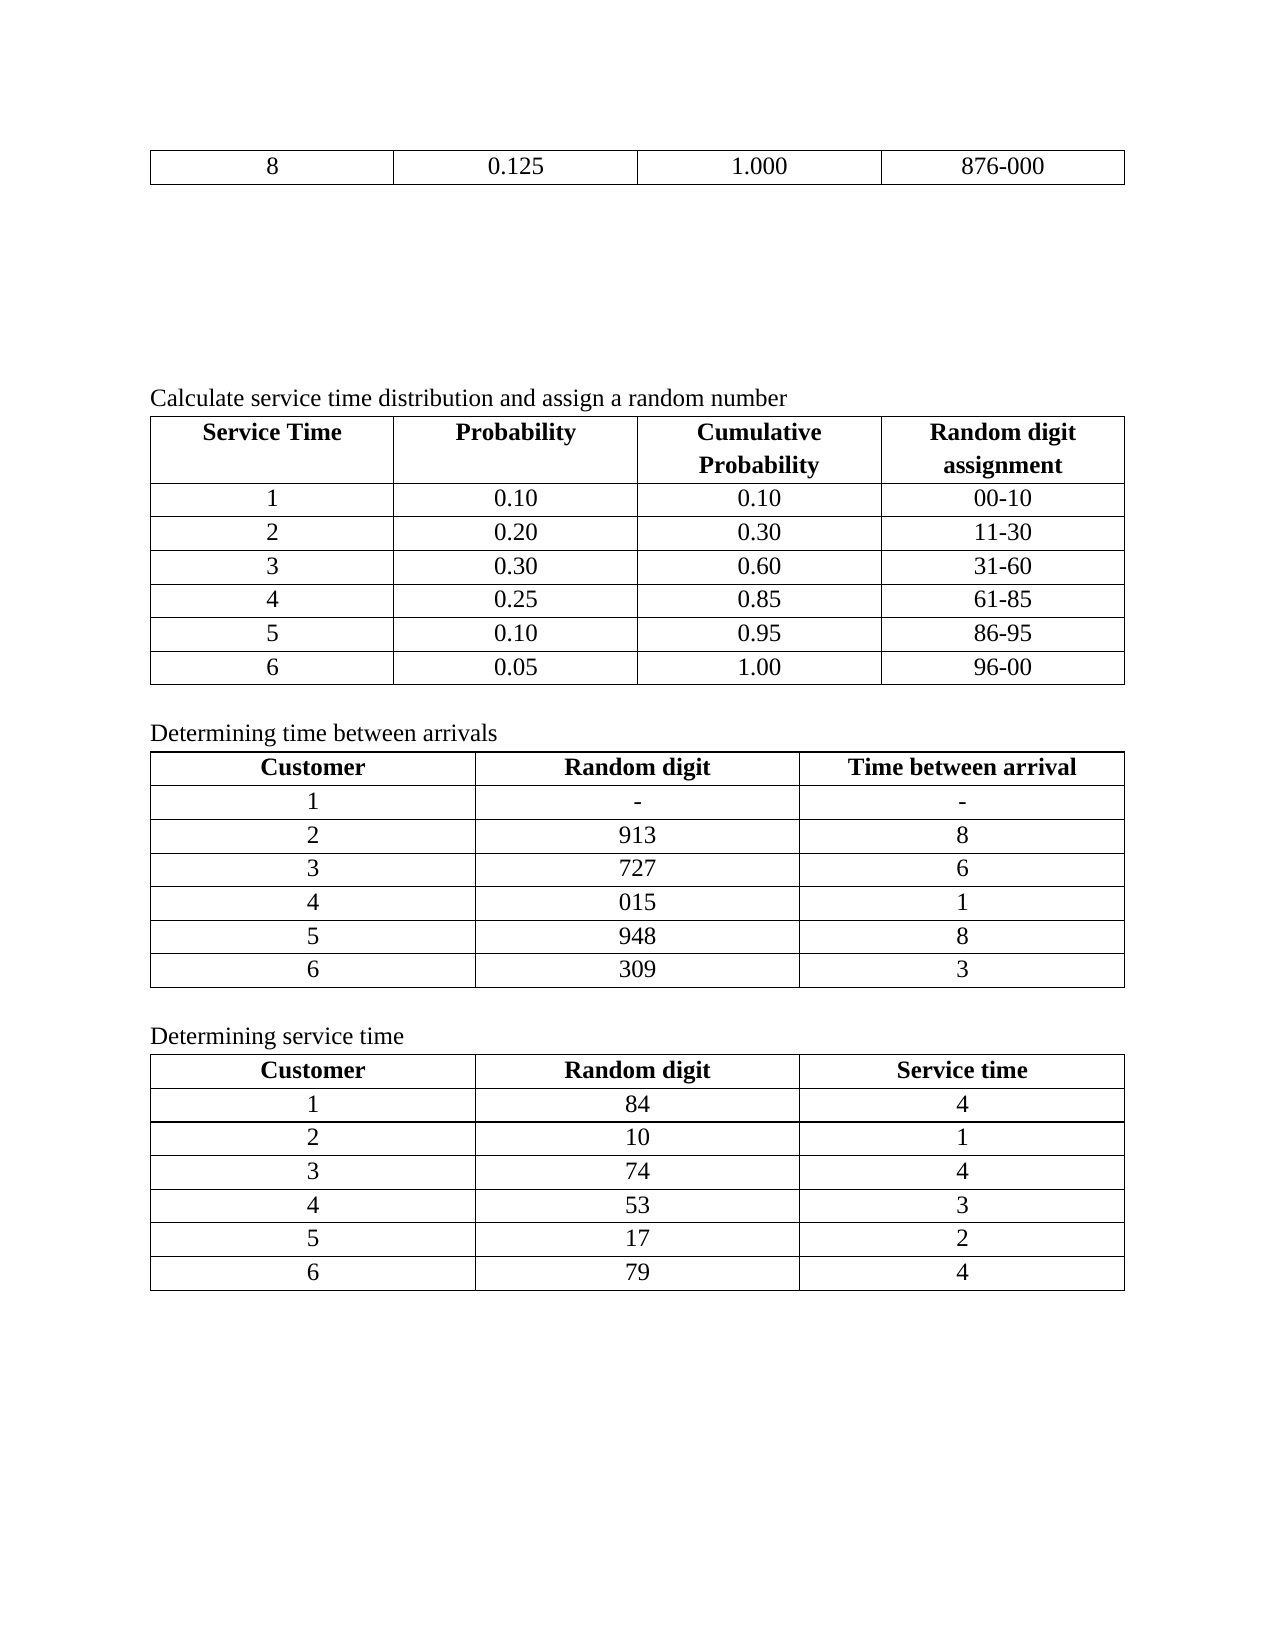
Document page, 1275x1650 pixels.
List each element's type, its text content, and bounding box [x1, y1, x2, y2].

table_cell 6 [151, 652, 393, 684]
table_cell 4 [800, 1089, 1124, 1121]
table_cell 0.85 [638, 585, 881, 617]
table_cell 0.60 [638, 551, 881, 583]
table_cell 6 [151, 1257, 475, 1289]
table_cell 0.30 [638, 517, 881, 550]
table_cell 0.05 [394, 652, 637, 684]
table_cell 17 [476, 1223, 799, 1256]
table_cell 6 [800, 854, 1124, 886]
table_cell 5 [151, 1223, 475, 1256]
table_header Cumulative Probability [638, 417, 881, 482]
table_cell 4 [800, 1156, 1124, 1189]
table_cell 4 [800, 1257, 1124, 1289]
table_cell - [800, 786, 1124, 819]
table_cell 8 [800, 921, 1124, 953]
table_cell 2 [151, 1123, 475, 1155]
table_cell 0.125 [394, 151, 637, 184]
table_cell 1 [151, 786, 475, 819]
table_cell - [476, 786, 799, 819]
table_cell 727 [476, 854, 799, 886]
table_cell 96-00 [882, 652, 1124, 684]
table_cell 1.00 [638, 652, 881, 684]
table_cell 86-95 [882, 618, 1124, 651]
table_cell 4 [151, 1190, 475, 1222]
table_cell 0.10 [394, 484, 637, 516]
table_cell 3 [151, 551, 393, 583]
table_cell 1 [151, 484, 393, 516]
table_cell 5 [151, 921, 475, 953]
table_cell 3 [800, 1190, 1124, 1222]
table_cell 8 [151, 151, 393, 184]
table_cell 0.10 [638, 484, 881, 516]
table_cell 10 [476, 1123, 799, 1155]
text Determining service time [150, 1021, 1125, 1050]
table_cell 2 [151, 820, 475, 852]
table_cell 0.95 [638, 618, 881, 651]
table_cell 0.30 [394, 551, 637, 583]
table_cell 1 [151, 1089, 475, 1121]
table_cell 11-30 [882, 517, 1124, 550]
table_cell 0.25 [394, 585, 637, 617]
table_cell 00-10 [882, 484, 1124, 516]
table_cell 1 [800, 1123, 1124, 1155]
table_cell 6 [151, 954, 475, 987]
table_cell 1.000 [638, 151, 881, 184]
table_cell 5 [151, 618, 393, 651]
table_header Random digit [476, 1055, 799, 1088]
table_cell 1 [800, 887, 1124, 920]
table_cell 0.20 [394, 517, 637, 550]
table_header Random digit assignment [882, 417, 1124, 482]
table_cell 3 [151, 1156, 475, 1189]
table_header Time between arrival [800, 753, 1124, 785]
table_header Service time [800, 1055, 1124, 1088]
table_cell 53 [476, 1190, 799, 1222]
table_cell 0.10 [394, 618, 637, 651]
table_cell 913 [476, 820, 799, 852]
table_header Random digit [476, 753, 799, 785]
table_header Probability [394, 417, 637, 482]
table_cell 4 [151, 585, 393, 617]
table_cell 2 [151, 517, 393, 550]
table_cell 61-85 [882, 585, 1124, 617]
table_cell 3 [151, 854, 475, 886]
table_cell 3 [800, 954, 1124, 987]
table_header Customer [151, 753, 475, 785]
table_cell 4 [151, 887, 475, 920]
table_header Customer [151, 1055, 475, 1088]
table_cell 74 [476, 1156, 799, 1189]
table_cell 8 [800, 820, 1124, 852]
table_cell 79 [476, 1257, 799, 1289]
table_cell 31-60 [882, 551, 1124, 583]
table_cell 309 [476, 954, 799, 987]
table_cell 876-000 [882, 151, 1124, 184]
table_cell 84 [476, 1089, 799, 1121]
table_cell 2 [800, 1223, 1124, 1256]
text Determining time between arrivals [150, 718, 1125, 747]
text Calculate service time distribution and assign a random number [150, 383, 1125, 412]
table_cell 015 [476, 887, 799, 920]
table_header Service Time [151, 417, 393, 482]
table_cell 948 [476, 921, 799, 953]
